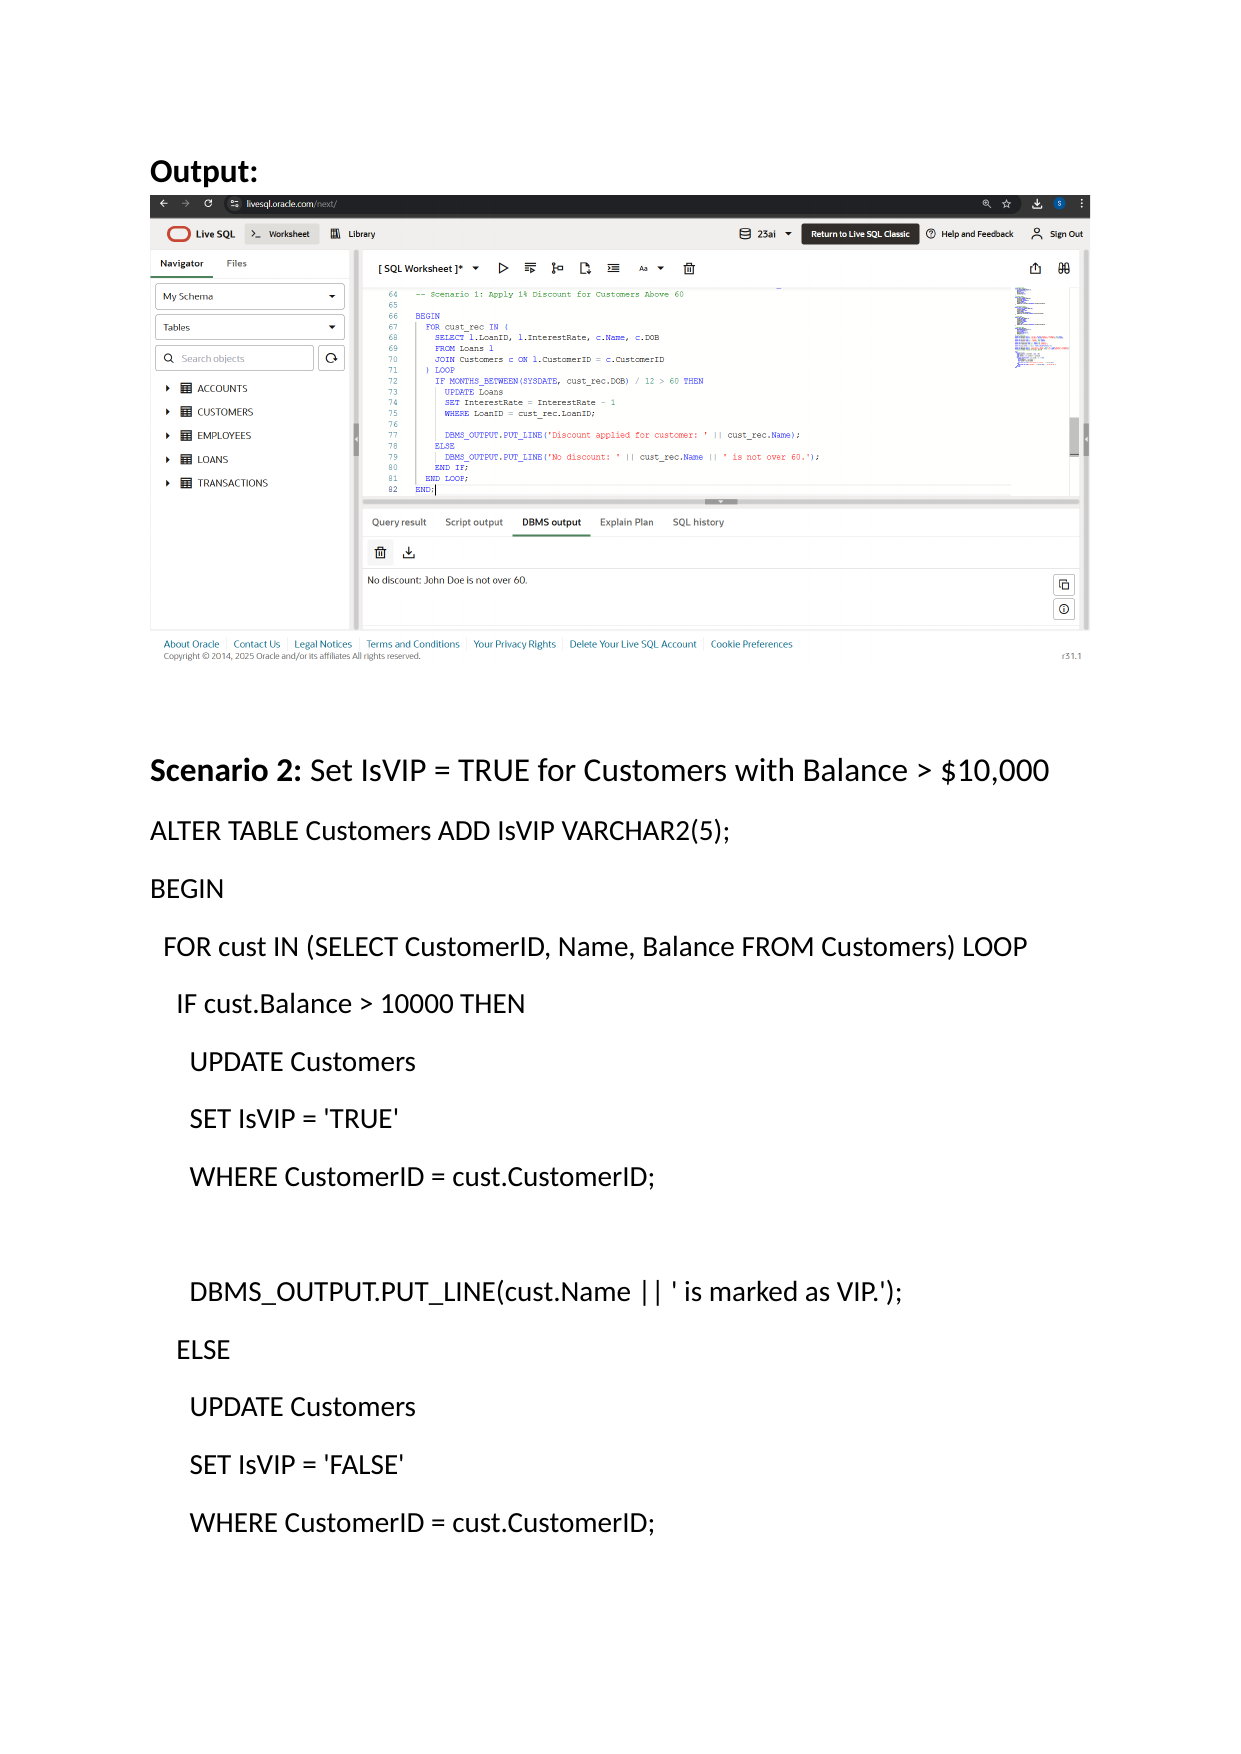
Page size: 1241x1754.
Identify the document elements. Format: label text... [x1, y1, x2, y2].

text WHERE CustomerID = cust.CustomerID; [150, 1158, 1090, 1194]
picture [150, 195, 1091, 665]
text SET IsVIP = 'FALSE' [150, 1446, 1090, 1482]
text UPDATE Customers [150, 1043, 1090, 1078]
text BEGIN [150, 870, 1090, 906]
text IF cust.Balance > 10000 THEN [150, 985, 1090, 1021]
text SET IsVIP = 'TRUE' [150, 1100, 1090, 1136]
text ELSE [150, 1331, 1090, 1366]
text Scenario 2: Set IsVIP = TRUE for Customers with Balance > $10,000 [150, 749, 1090, 790]
text DBMS_OUTPUT.PUT_LINE(cust.Name || ' is marked as VIP.'); [150, 1273, 1090, 1309]
text Output: [150, 150, 1090, 195]
text ALTER TABLE Customers ADD IsVIP VARCHAR2(5); [150, 812, 1090, 848]
text FOR cust IN (SELECT CustomerID, Name, Balance FROM Customers) LOOP [150, 928, 1090, 963]
text UPDATE Customers [150, 1388, 1090, 1424]
text WHERE CustomerID = cust.CustomerID; [150, 1504, 1090, 1539]
